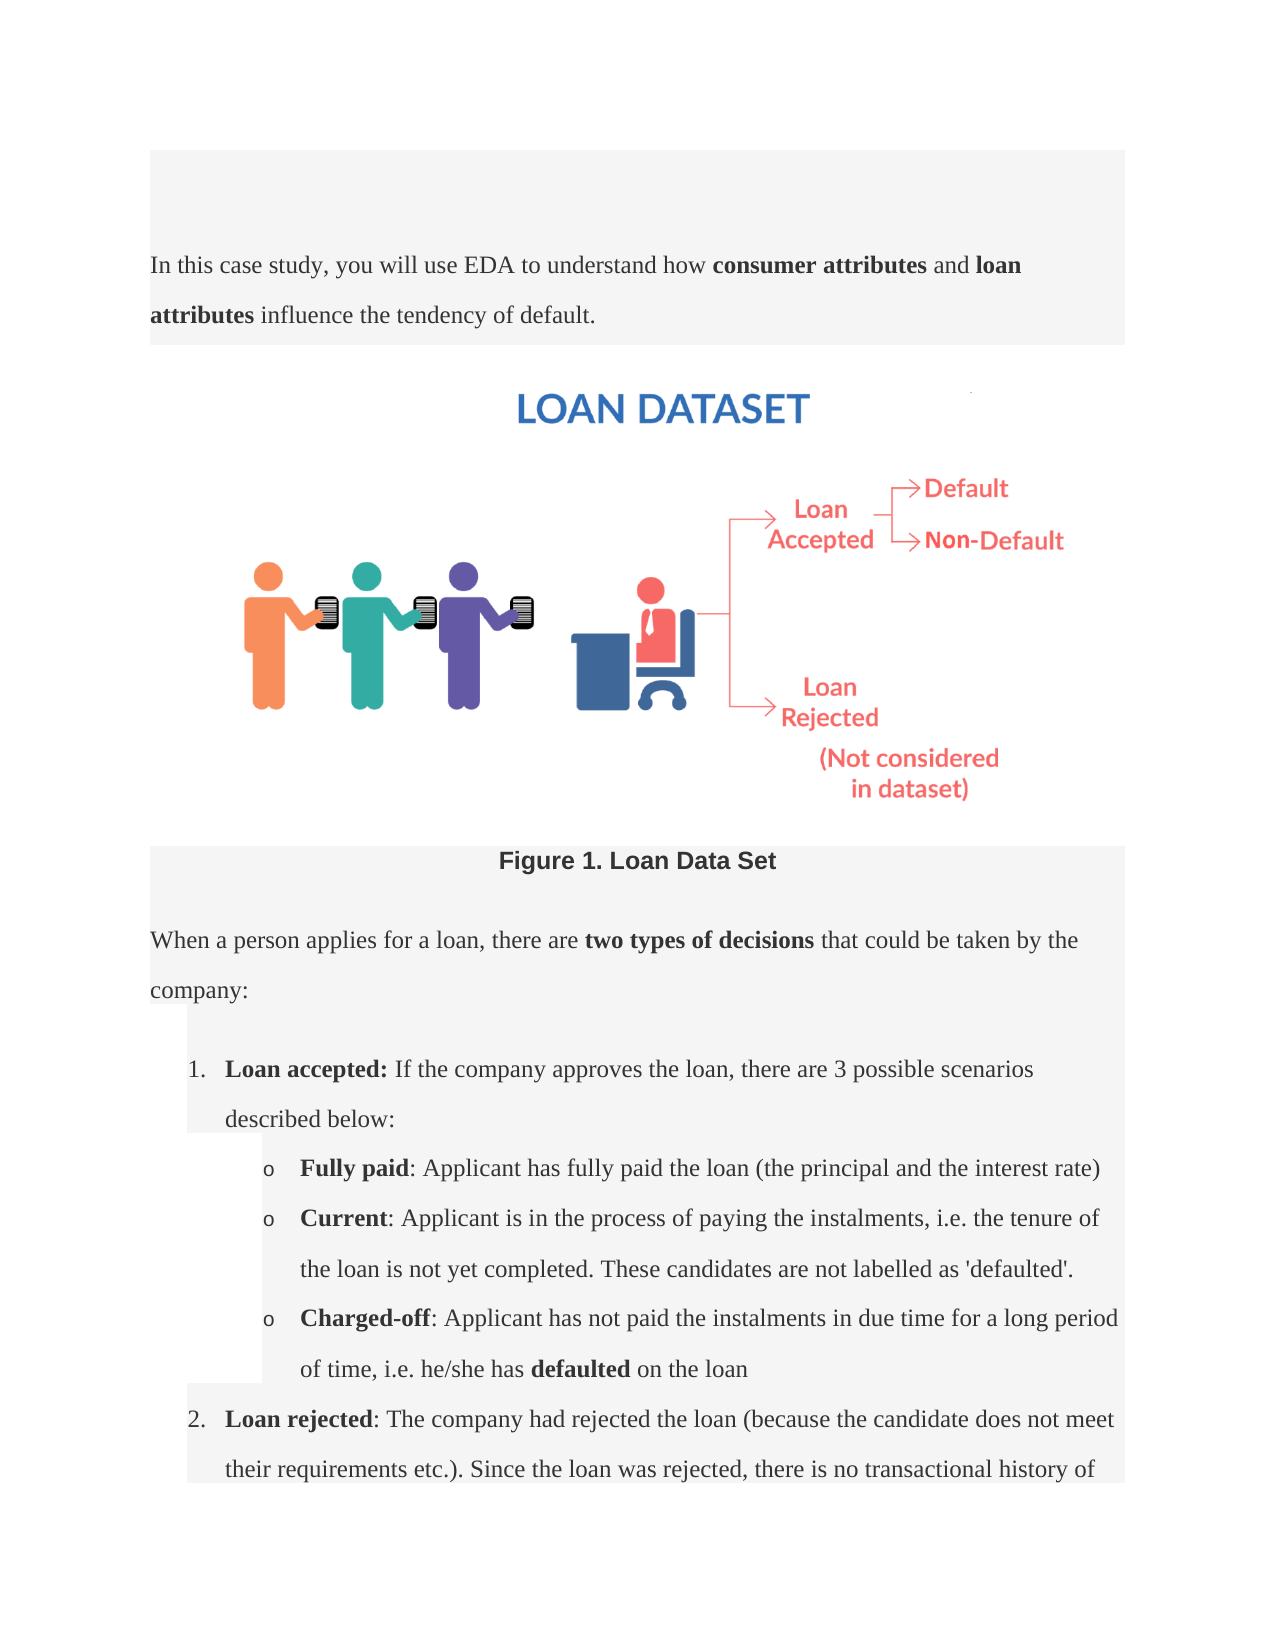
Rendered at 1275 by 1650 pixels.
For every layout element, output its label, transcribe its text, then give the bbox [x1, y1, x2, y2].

text Figure 1. Loan Data Set [150, 846, 1125, 874]
list Loan accepted: If the company approves the loan, there are 3 possible scenarios described below: [187, 1033, 1125, 1133]
picture [150, 345, 1125, 846]
list Fully paid: Applicant has fully paid the loan (the principal and the interest rate) [262, 1133, 1125, 1183]
list Charged-off: Applicant has not paid the instalments in due time for a long period of time, i.e. he/she has defaulted on the loan [262, 1283, 1125, 1383]
text In this case study, you will use EDA to understand how consumer attributes and loan attributes influence the tendency of default. [150, 229, 1125, 329]
list Current: Applicant is in the process of paying the instalments, i.e. the tenure of the loan is not yet completed. These candidates are not labelled as 'defaulted'. [262, 1183, 1125, 1283]
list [187, 1383, 1125, 1483]
text When a person applies for a loan, there are two types of decisions that could be taken by the company: [150, 904, 1125, 1004]
